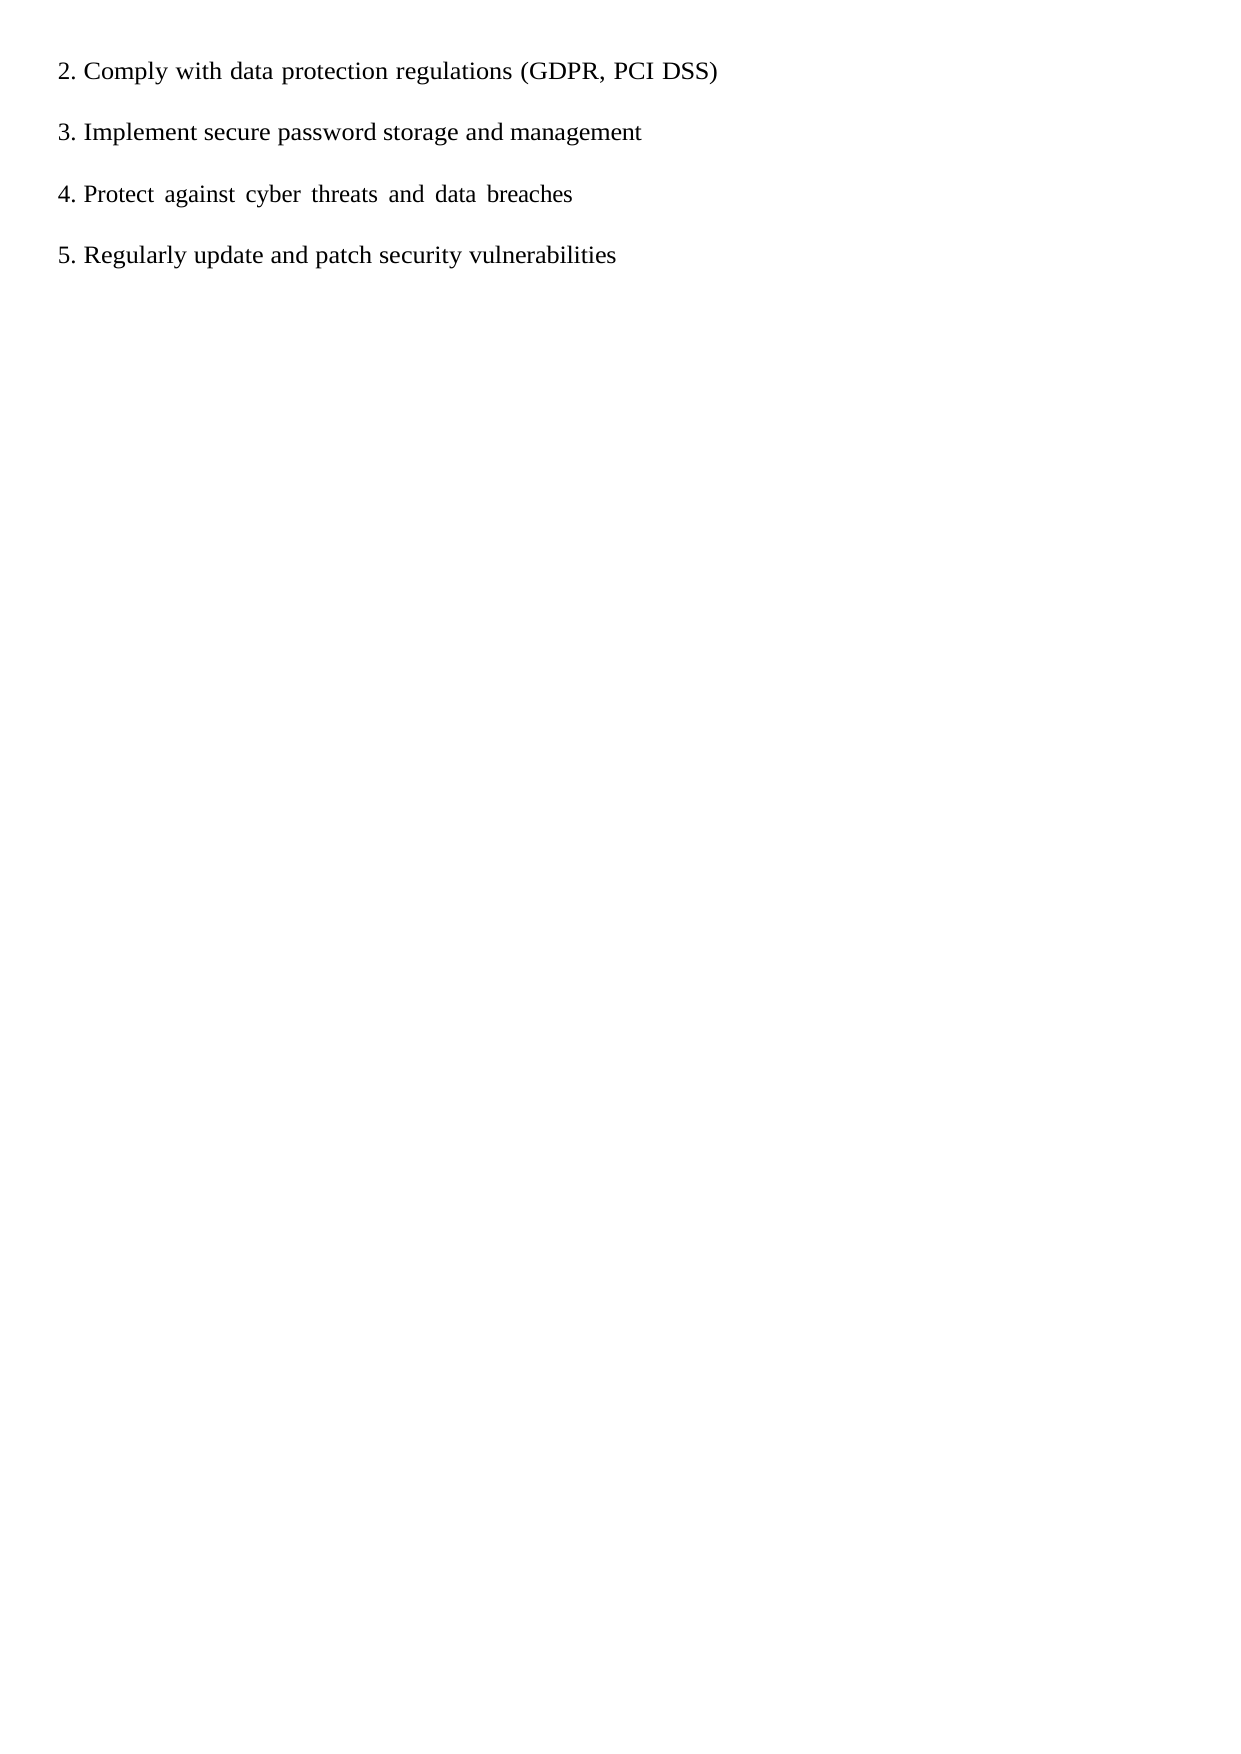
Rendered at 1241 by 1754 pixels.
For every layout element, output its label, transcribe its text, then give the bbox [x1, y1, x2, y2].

list Comply with data protection regulations (GDPR, PCI DSS) [58, 56, 1181, 85]
list Regularly update and patch security vulnerabilities [58, 240, 1181, 269]
list Implement secure password storage and management [58, 117, 1181, 146]
list Protect against cyber threats and data breaches [58, 179, 1181, 208]
